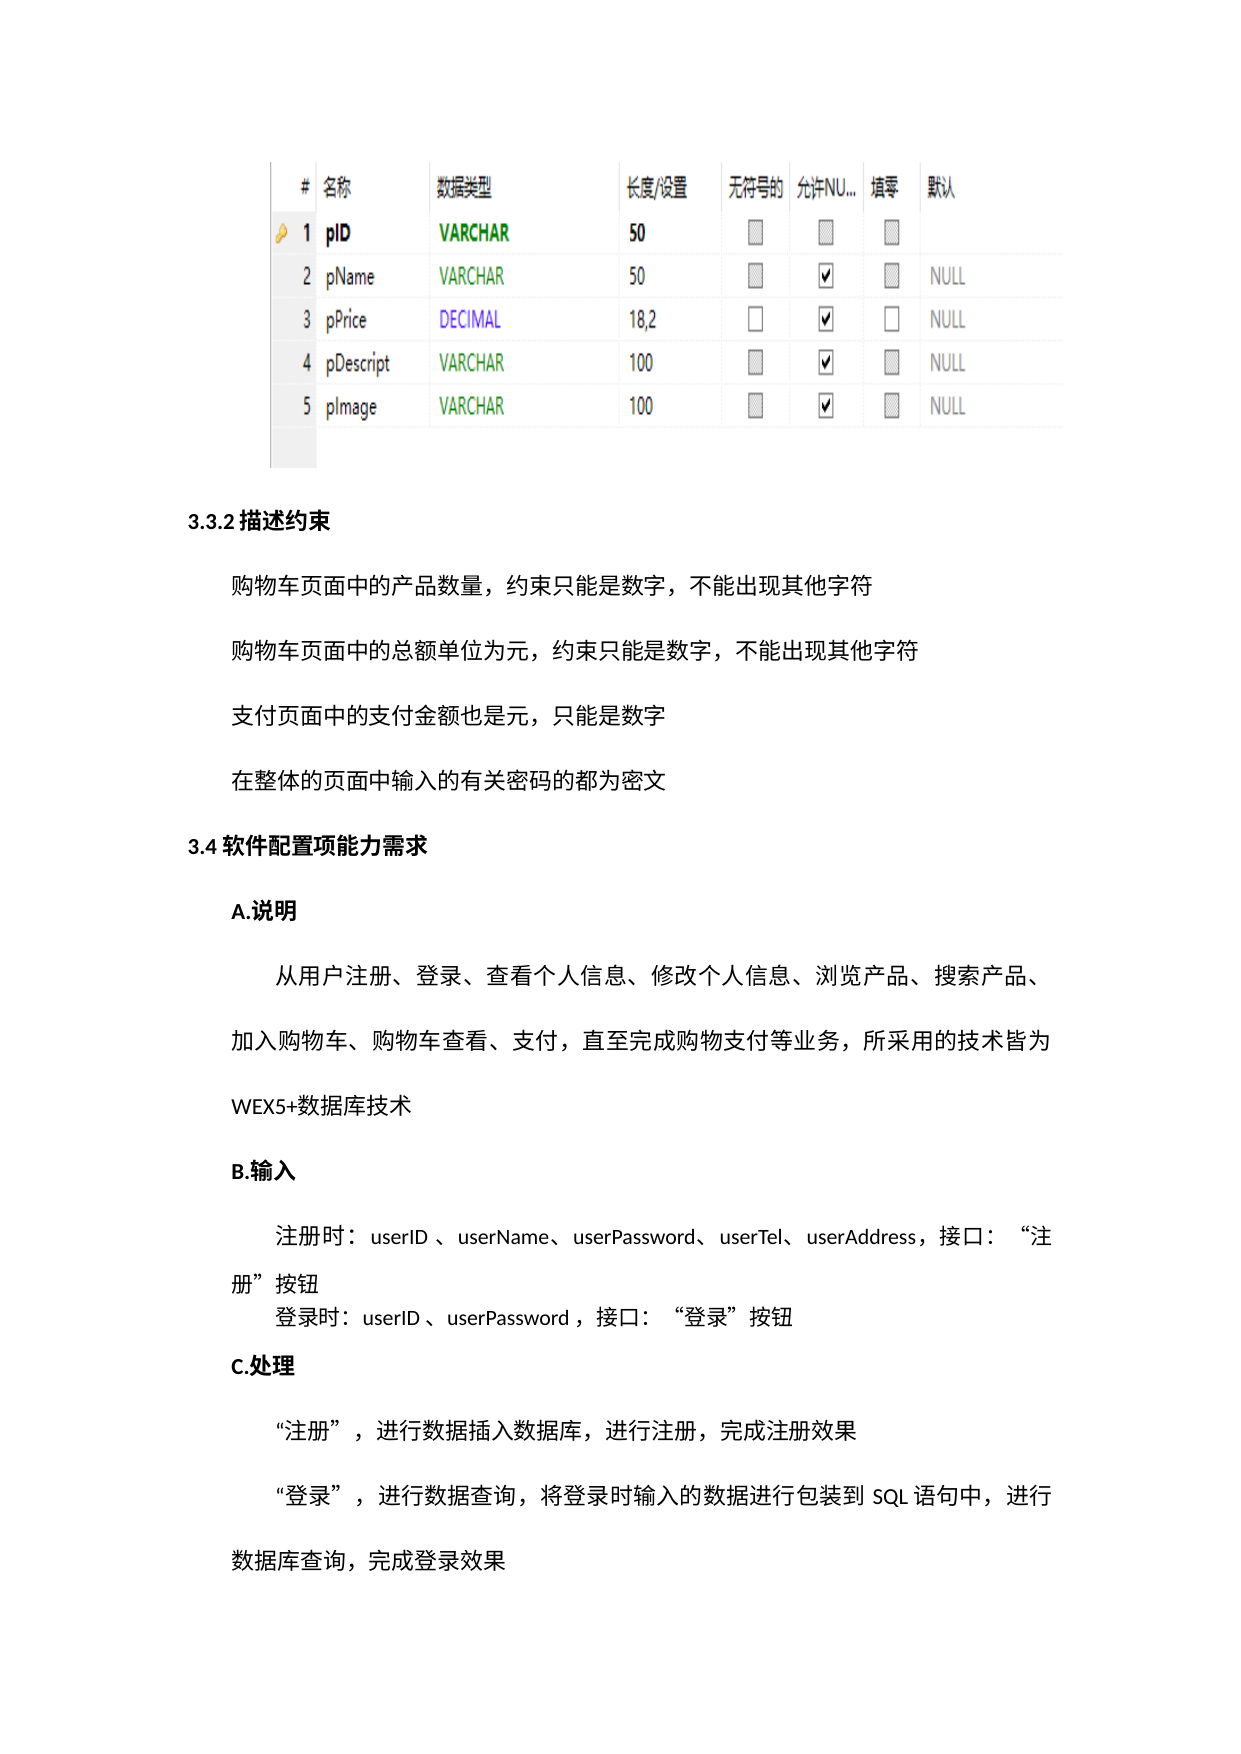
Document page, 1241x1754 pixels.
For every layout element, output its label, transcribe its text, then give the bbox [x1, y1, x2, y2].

text 3.3.2描述约束 [187, 487, 1053, 552]
text 购物车页面中的总额单位为元，约束只能是数字，不能出现其他字符 [187, 617, 1053, 682]
text 支付页面中的支付金额也是元，只能是数字 [187, 682, 1053, 747]
list “登录”，进行数据查询，将登录时输入的数据进行包装到SQL语句中，进行数据库查询，完成登录效果 [231, 1462, 1053, 1592]
text 在整体的页面中输入的有关密码的都为密文 [187, 747, 1053, 812]
text 注册时：userID 、userName、userPassword、userTel、userAddress，接口：“注册”按钮 [231, 1202, 1053, 1299]
list 从用户注册、登录、查看个人信息、修改个人信息、浏览产品、搜索产品、加入购物车、购物车查看、支付，直至完成购物支付等业务，所采用的技术皆为WEX5+数据库技术 [231, 942, 1053, 1137]
list “注册”，进行数据插入数据库，进行注册，完成注册效果 [231, 1397, 1053, 1462]
list 处理 [187, 1332, 1053, 1397]
text 购物车页面中的产品数量，约束只能是数字，不能出现其他字符 [187, 552, 1053, 617]
list 说明 [187, 877, 1053, 942]
text 3.4 软件配置项能力需求 [187, 812, 1053, 877]
list 输入 [187, 1137, 1053, 1202]
text 登录时：userID 、userPassword ，接口：“登录”按钮 [231, 1299, 1053, 1332]
picture [269, 162, 1064, 468]
